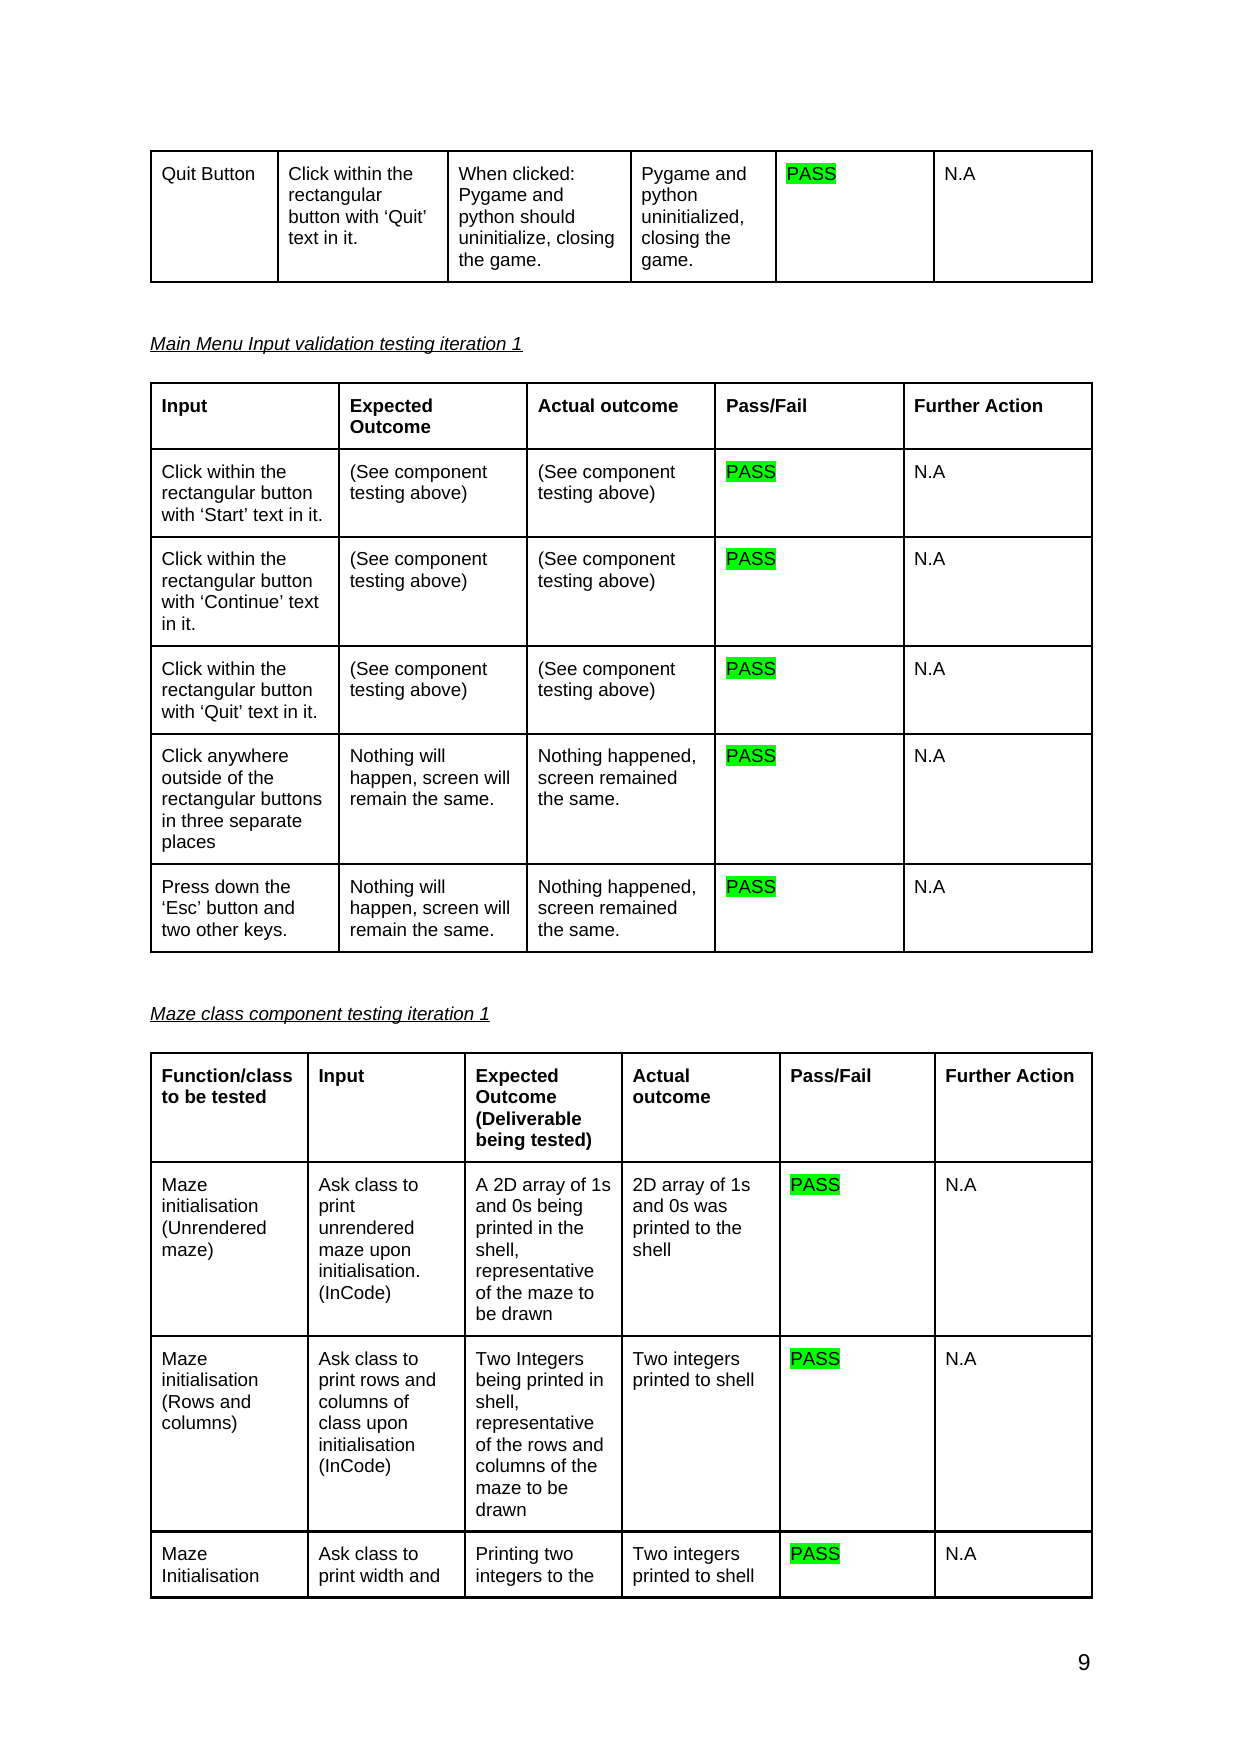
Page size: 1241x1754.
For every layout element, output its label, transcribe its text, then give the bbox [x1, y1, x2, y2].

table_cell Maze initialisation (Unrendered maze) [152, 1163, 307, 1335]
table_header Pass/Fail [716, 384, 903, 448]
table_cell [632, 152, 775, 281]
table_header Pass/Fail [781, 1054, 934, 1161]
table_header Actual outcome [528, 384, 714, 448]
table_header Input [309, 1054, 464, 1161]
table_cell Quit Button [152, 152, 277, 281]
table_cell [466, 1533, 621, 1596]
table_cell Click within the rectangular button with ‘Quit’ text in it. [279, 152, 447, 281]
text Main Menu Input validation testing iteration 1 [150, 332, 1090, 354]
table_cell Click within the rectangular button with ‘Start’ text in it. [152, 450, 338, 536]
table_cell 2D array of 1s and 0s was printed to the shell [623, 1163, 779, 1335]
table_cell PASS [781, 1337, 934, 1530]
table_cell Two integers printed to shell [623, 1337, 779, 1530]
table_cell Click within the rectangular button with ‘Continue’ text in it. [152, 538, 338, 645]
table_cell PASS [716, 865, 903, 951]
table_cell Press down the ‘Esc’ button and two other keys. [152, 865, 338, 951]
table_cell When clicked: Pygame and python should uninitialize, closing the game. [449, 152, 630, 281]
table_cell Nothing happened, screen remained the same. [528, 735, 714, 863]
table_cell N.A [905, 647, 1091, 732]
text Maze class component testing iteration 1 [150, 1002, 1090, 1024]
table_cell N.A [905, 538, 1091, 645]
table_cell Nothing will happen, screen will remain the same. [340, 735, 526, 863]
table_cell (See component testing above) [528, 450, 714, 536]
table_cell PASS [716, 538, 903, 645]
table_header Input [152, 384, 338, 448]
table_cell Two Integers being printed in shell, representative of the rows and columns of the maze to be drawn [466, 1337, 621, 1530]
table_cell Ask class to print unrendered maze upon initialisation. (InCode) [309, 1163, 464, 1335]
table_cell N.A [905, 865, 1091, 951]
table_header Further Action [905, 384, 1091, 448]
table_cell N.A [935, 152, 1091, 281]
table_header Actual outcome [623, 1054, 779, 1161]
table_cell N.A [905, 450, 1091, 536]
table_cell Maze initialisation (Rows and columns) [152, 1337, 307, 1530]
table_cell (See component testing above) [340, 450, 526, 536]
table_header Expected Outcome (Deliverable being tested) [466, 1054, 621, 1161]
table_cell N.A [936, 1533, 1091, 1596]
table_header Expected Outcome [340, 384, 526, 448]
table_cell (See component testing above) [528, 538, 714, 645]
table_cell PASS [716, 450, 903, 536]
table_cell PASS [781, 1533, 934, 1596]
table_cell PASS [777, 152, 933, 281]
table_cell Click within the rectangular button with ‘Quit’ text in it. [152, 647, 338, 732]
table_cell (See component testing above) [528, 647, 714, 732]
table_cell PASS [716, 647, 903, 732]
table_cell N.A [905, 735, 1091, 863]
table_cell N.A [936, 1337, 1091, 1530]
table_cell (See component testing above) [340, 538, 526, 645]
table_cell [309, 1533, 464, 1596]
table_cell PASS [781, 1163, 934, 1335]
table_cell A 2D array of 1s and 0s being printed in the shell, representative of the maze to be drawn [466, 1163, 621, 1335]
table_header Further Action [936, 1054, 1091, 1161]
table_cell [623, 1533, 779, 1596]
table_cell Click anywhere outside of the rectangular buttons in three separate places [152, 735, 338, 863]
table_cell Ask class to print rows and columns of class upon initialisation (InCode) [309, 1337, 464, 1530]
table_cell PASS [716, 735, 903, 863]
table_header Function/class to be tested [152, 1054, 307, 1161]
table_cell N.A [936, 1163, 1091, 1335]
table_cell Nothing will happen, screen will remain the same. [340, 865, 526, 951]
table_cell Nothing happened, screen remained the same. [528, 865, 714, 951]
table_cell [152, 1533, 307, 1596]
table_cell (See component testing above) [340, 647, 526, 732]
